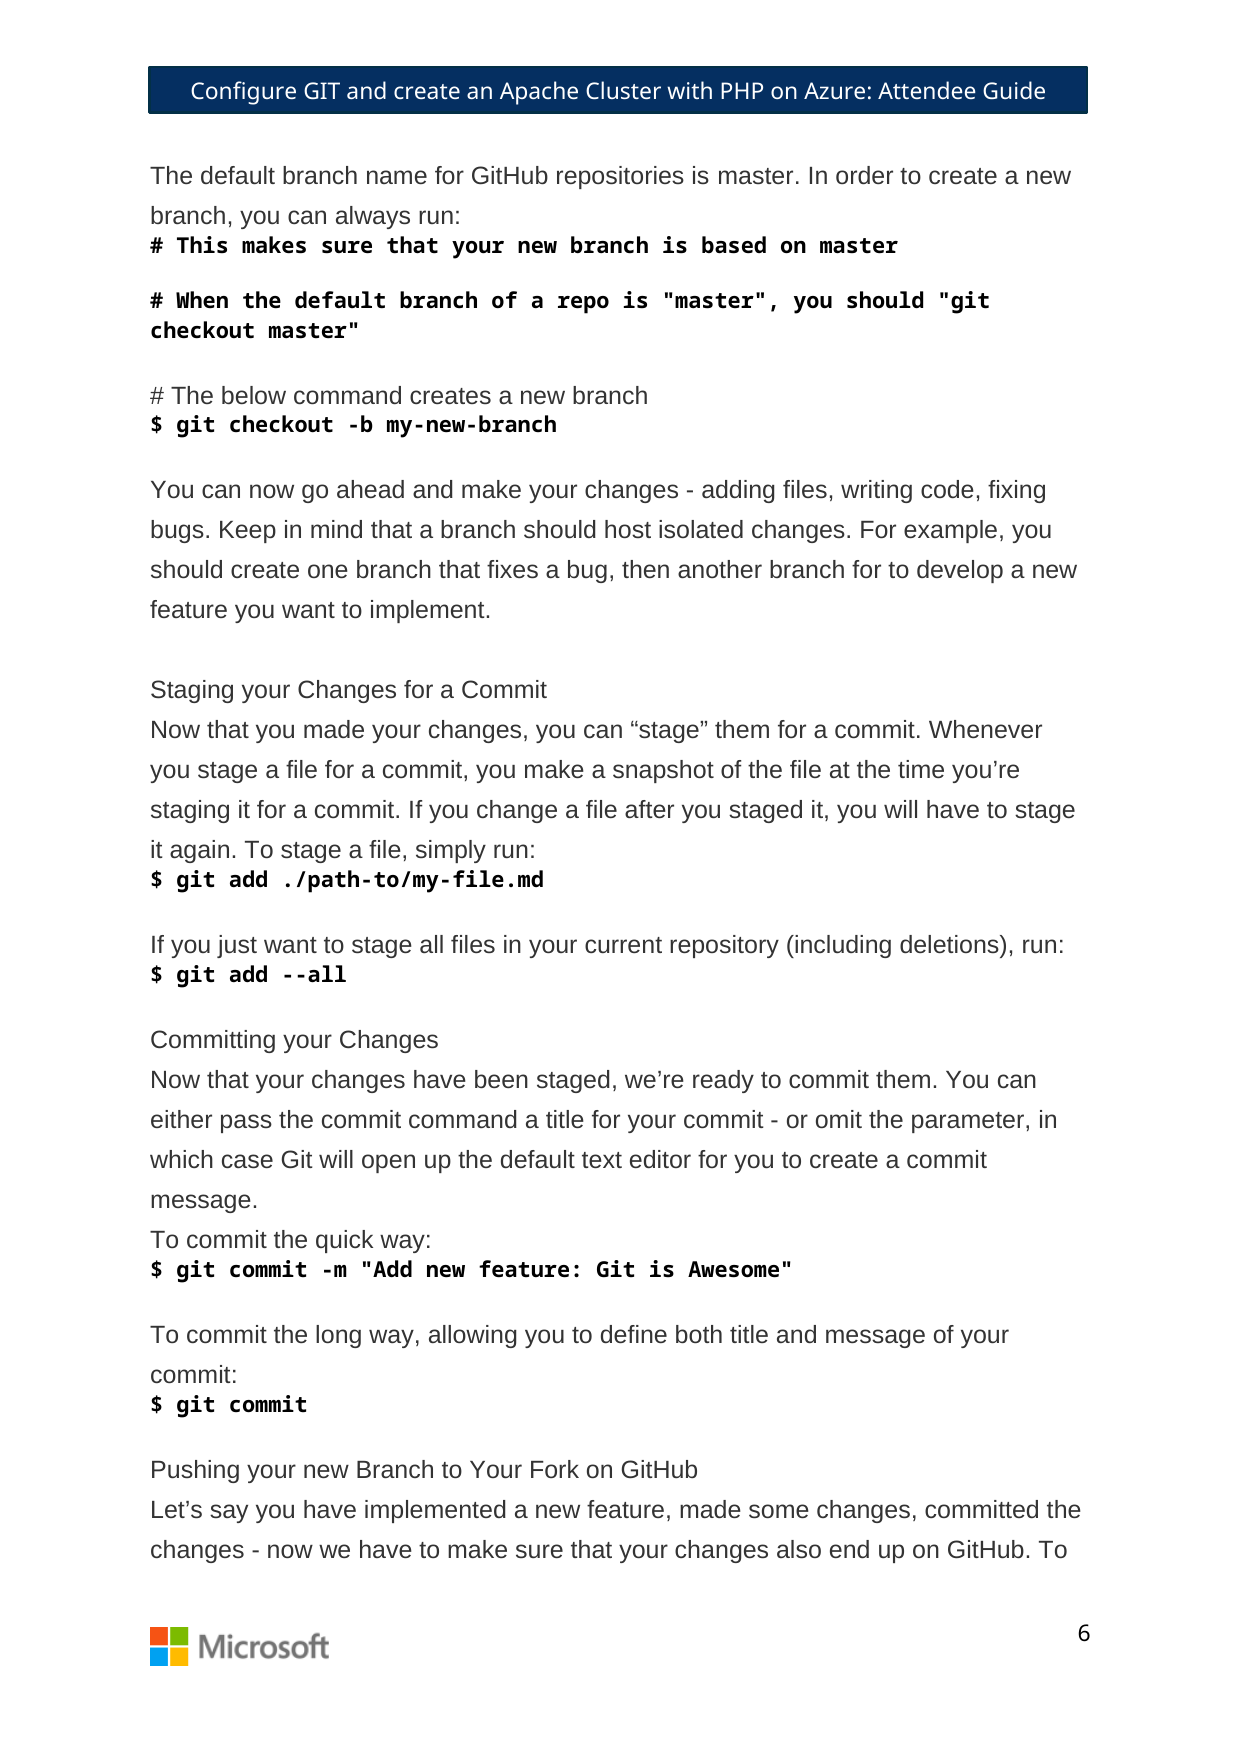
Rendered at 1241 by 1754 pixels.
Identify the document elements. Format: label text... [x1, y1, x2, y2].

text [150, 150, 1090, 230]
text Staging your Changes for a Commit [150, 664, 1090, 704]
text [150, 1483, 1090, 1563]
text Committing your Changes [150, 1014, 1090, 1054]
text $ git add ./path-to/my-file.md [150, 864, 1090, 894]
text To commit the long way, allowing you to define both title and message of your commit: [150, 1308, 1090, 1388]
text Pushing your new Branch to Your Fork on GitHub [150, 1443, 1090, 1483]
text Now that you made your changes, you can “stage” them for a commit. Whenever you stage a file for a commit, you make a snapshot of the file at the time you’re staging it for a commit. If you change a file after you staged it, you will have to stage it again. To stage a file, simply run: [150, 704, 1090, 864]
text $ git commit [150, 1388, 1090, 1418]
text # This makes sure that your new branch is based on master [150, 230, 1090, 260]
text $ git commit -m "Add new feature: Git is Awesome" [150, 1254, 1090, 1283]
text If you just want to stage all files in your current repository (including deletions), run: [150, 919, 1090, 959]
text Now that your changes have been staged, we’re ready to commit them. You can either pass the commit command a title for your commit - or omit the parameter, in which case Git will open up the default text editor for you to create a commit message. [150, 1054, 1090, 1214]
picture [150, 1627, 330, 1666]
text To commit the quick way: [150, 1214, 1090, 1254]
text You can now go ahead and make your changes - adding files, writing code, fixing bugs. Keep in mind that a branch should host isolated changes. For example, you should create one branch that fixes a bug, then another branch for to develop a new feature you want to implement. [150, 464, 1090, 624]
text # When the default branch of a repo is "master", you should "git checkout master" [150, 285, 1090, 344]
text # The below command creates a new branch [150, 369, 1090, 409]
text $ git checkout -b my-new-branch [150, 409, 1090, 439]
text $ git add --all [150, 959, 1090, 989]
